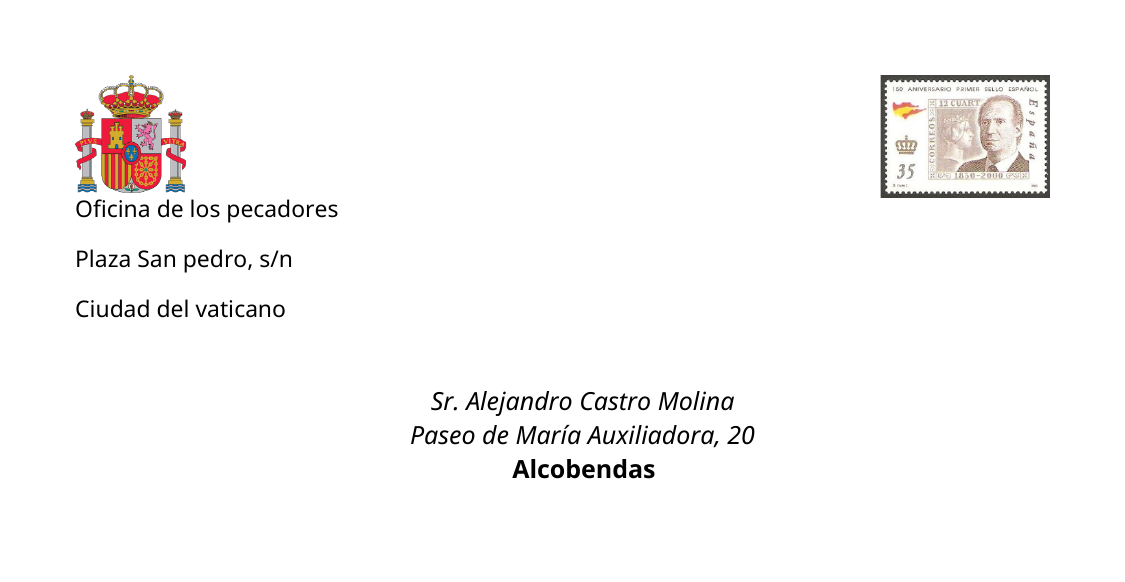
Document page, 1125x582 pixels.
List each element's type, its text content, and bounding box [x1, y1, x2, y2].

picture [75, 75, 187, 193]
text Paseo de María Auxiliadora, 20 [194, 418, 973, 452]
text Oficina de los pecadores [75, 192, 1050, 224]
text Sr. Alejandro Castro Molina [194, 384, 973, 418]
text Ciudad del vaticano [75, 293, 1050, 324]
picture [880, 75, 1050, 198]
text Plaza San pedro, s/n [75, 243, 1050, 274]
text Alcobendas [194, 452, 973, 486]
